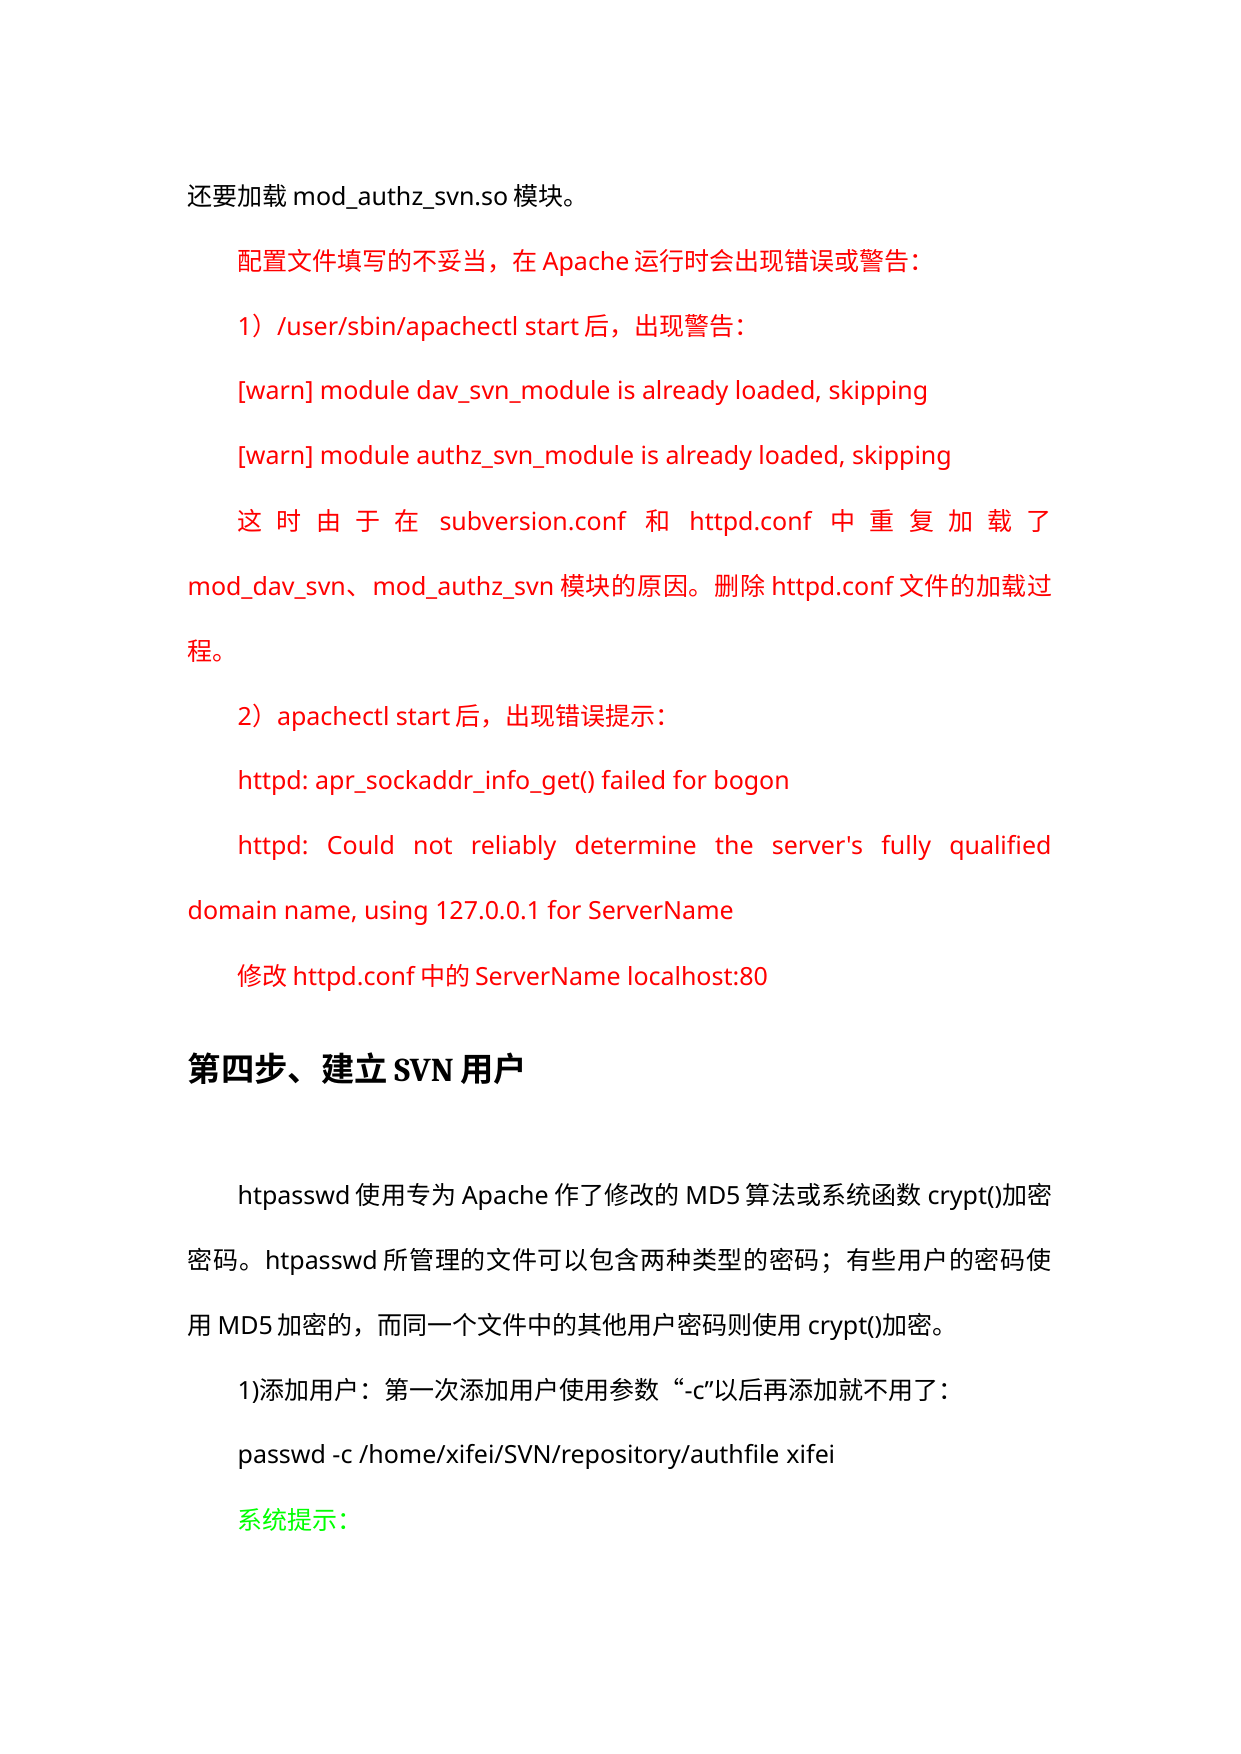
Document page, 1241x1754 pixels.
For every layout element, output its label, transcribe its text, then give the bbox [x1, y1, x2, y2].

subtitle 第四步、建立SVN用户 [187, 1034, 1053, 1099]
text 1）/user/sbin/apachectl start后，出现警告： [187, 292, 1053, 357]
text passwd -c /home/xifei/SVN/repository/authfile xifei [187, 1421, 1053, 1486]
text httpd: apr_sockaddr_info_get() failed for bogon [187, 747, 1053, 812]
text 系统提示： [187, 1486, 1053, 1551]
text 修改httpd.conf中的ServerName localhost:80 [187, 942, 1053, 1007]
text 这时由于在subversion.conf和httpd.conf中重复加载了mod_dav_svn、mod_authz_svn模块的原因。删除httpd.conf文件的加载过程。 [187, 487, 1053, 682]
text 1)添加用户：第一次添加用户使用参数“-c”以后再添加就不用了： [187, 1356, 1053, 1421]
text [warn] module dav_svn_module is already loaded, skipping [187, 357, 1053, 422]
text 2）apachectl start后，出现错误提示： [187, 682, 1053, 747]
text httpd: Could not reliably determine the server's fully qualified domain name, using 127.0.0.1 for ServerName [187, 812, 1053, 942]
text 配置文件填写的不妥当，在Apache运行时会出现错误或警告： [187, 227, 1053, 292]
text [warn] module authz_svn_module is already loaded, skipping [187, 422, 1053, 487]
text htpasswd使用专为Apache作了修改的MD5算法或系统函数crypt()加密密码。htpasswd所管理的文件可以包含两种类型的密码；有些用户的密码使用MD5加密的，而同一个文件中的其他用户密码则使用crypt()加密。 [187, 1161, 1053, 1356]
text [187, 162, 1053, 227]
